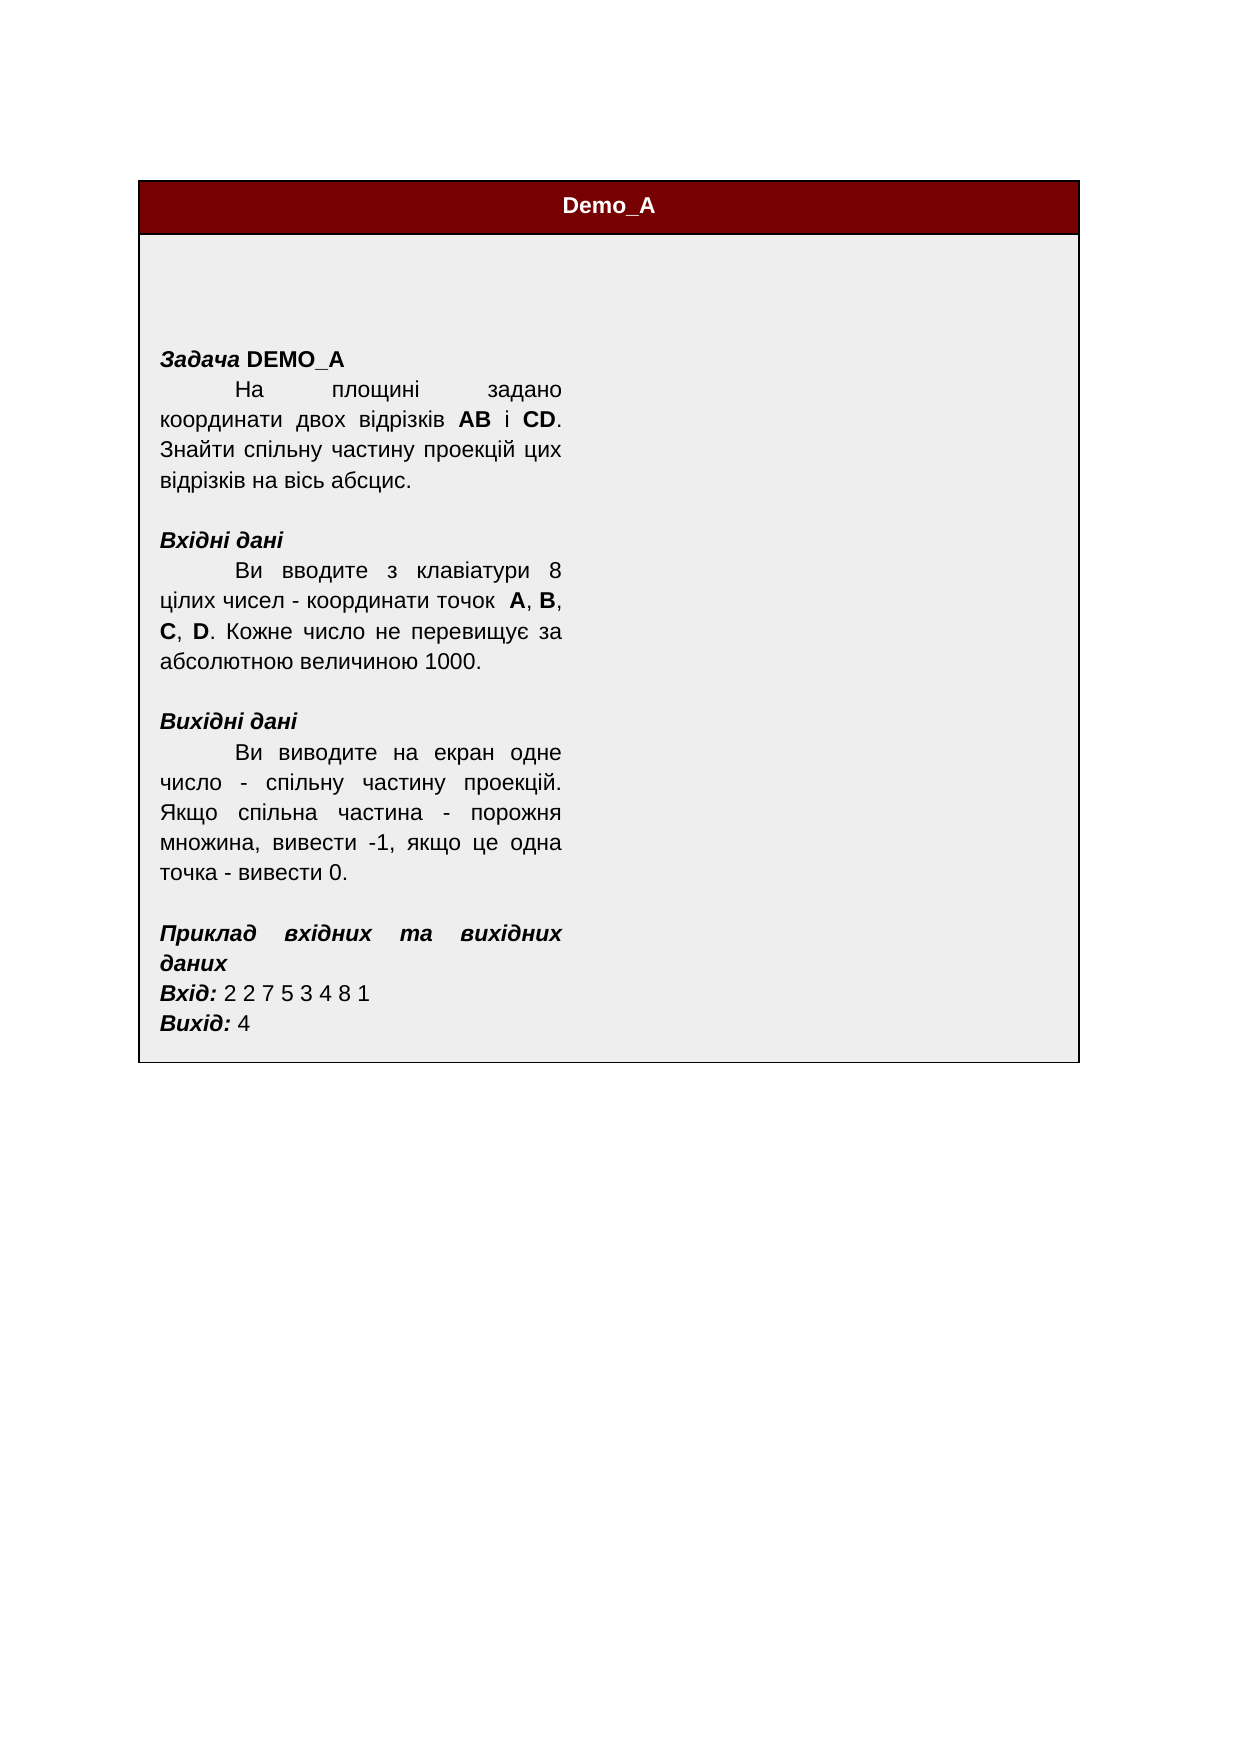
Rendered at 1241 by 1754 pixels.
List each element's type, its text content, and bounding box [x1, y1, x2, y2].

table_header Demo_A [140, 182, 1078, 233]
table_cell [140, 235, 1078, 1062]
